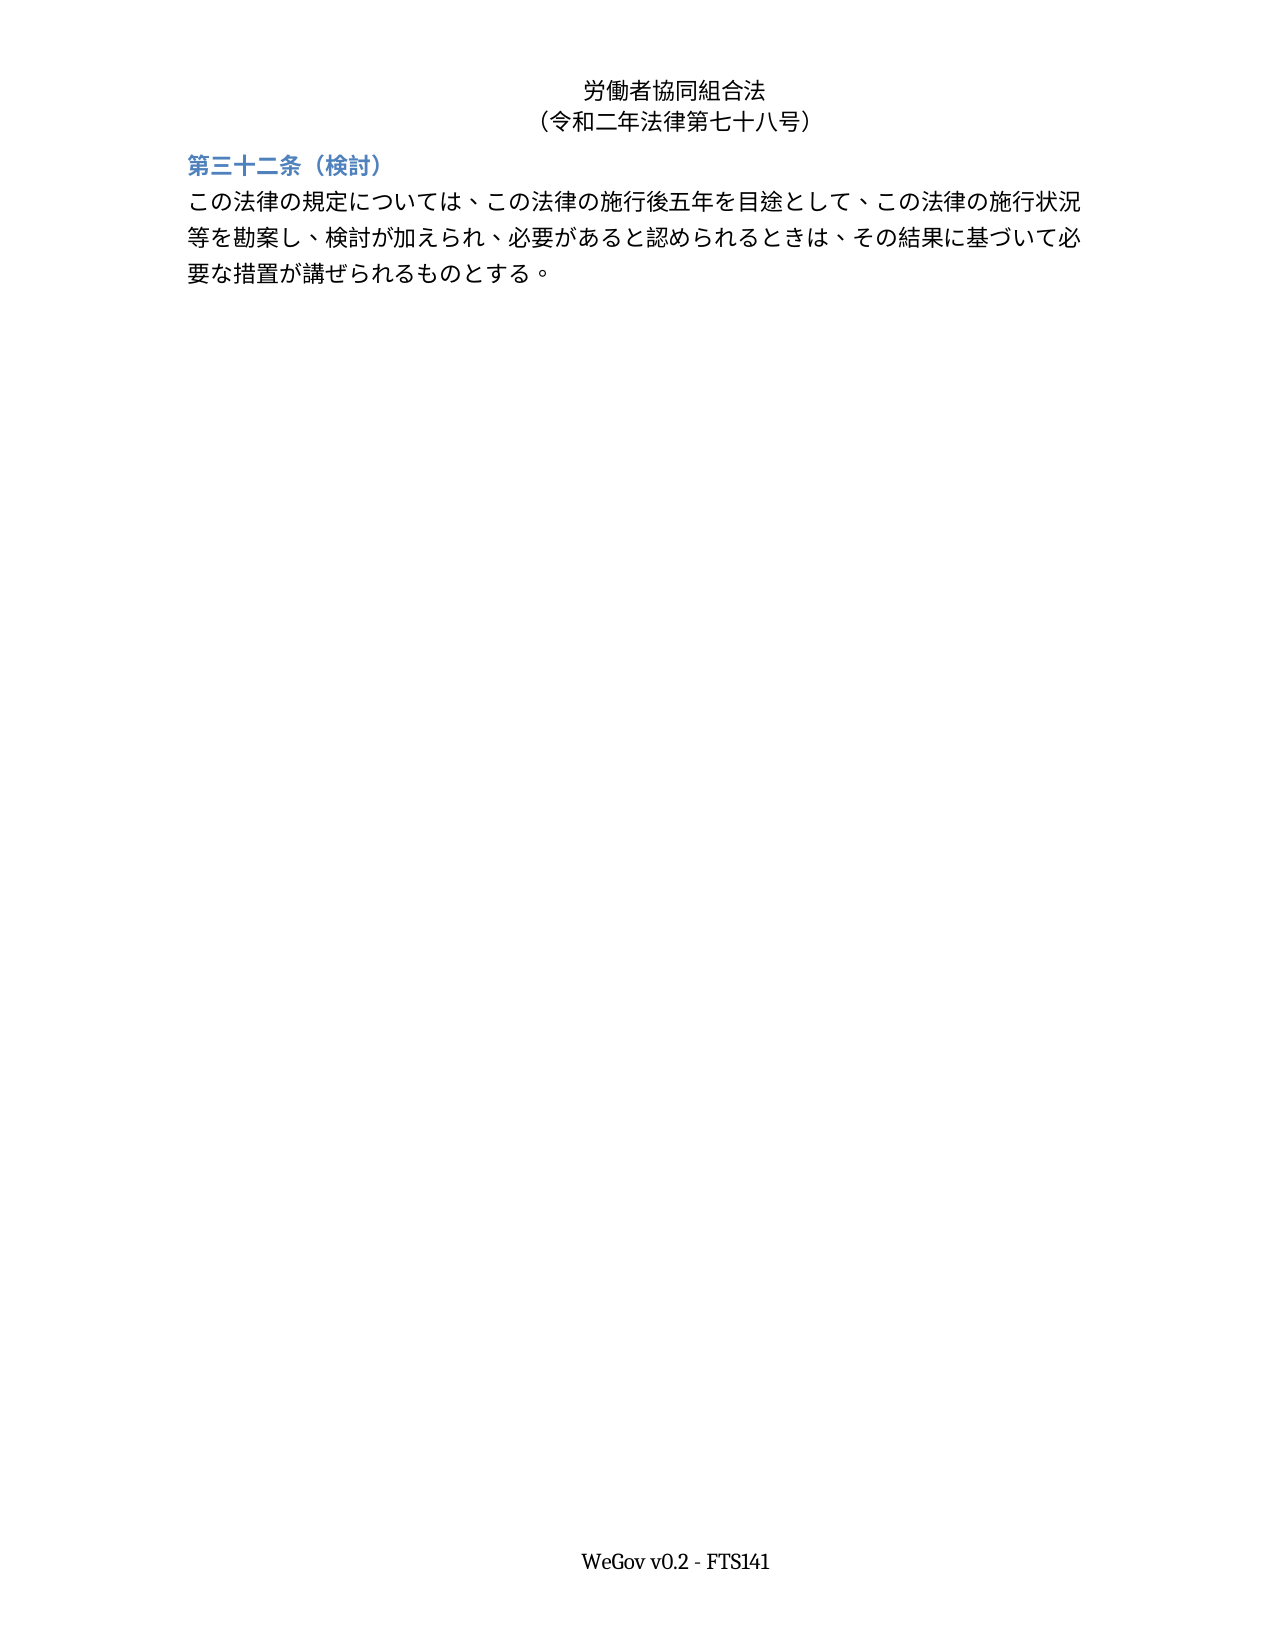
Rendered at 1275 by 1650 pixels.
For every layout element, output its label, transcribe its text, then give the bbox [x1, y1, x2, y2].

subtitle 第三十二条（検討） [187, 150, 1087, 181]
text この法律の規定については、この法律の施行後五年を目途として、この法律の施行状況等を勘案し、検討が加えられ、必要があると認められるときは、その結果に基づいて必要な措置が講ぜられるものとする。 [187, 186, 1087, 289]
